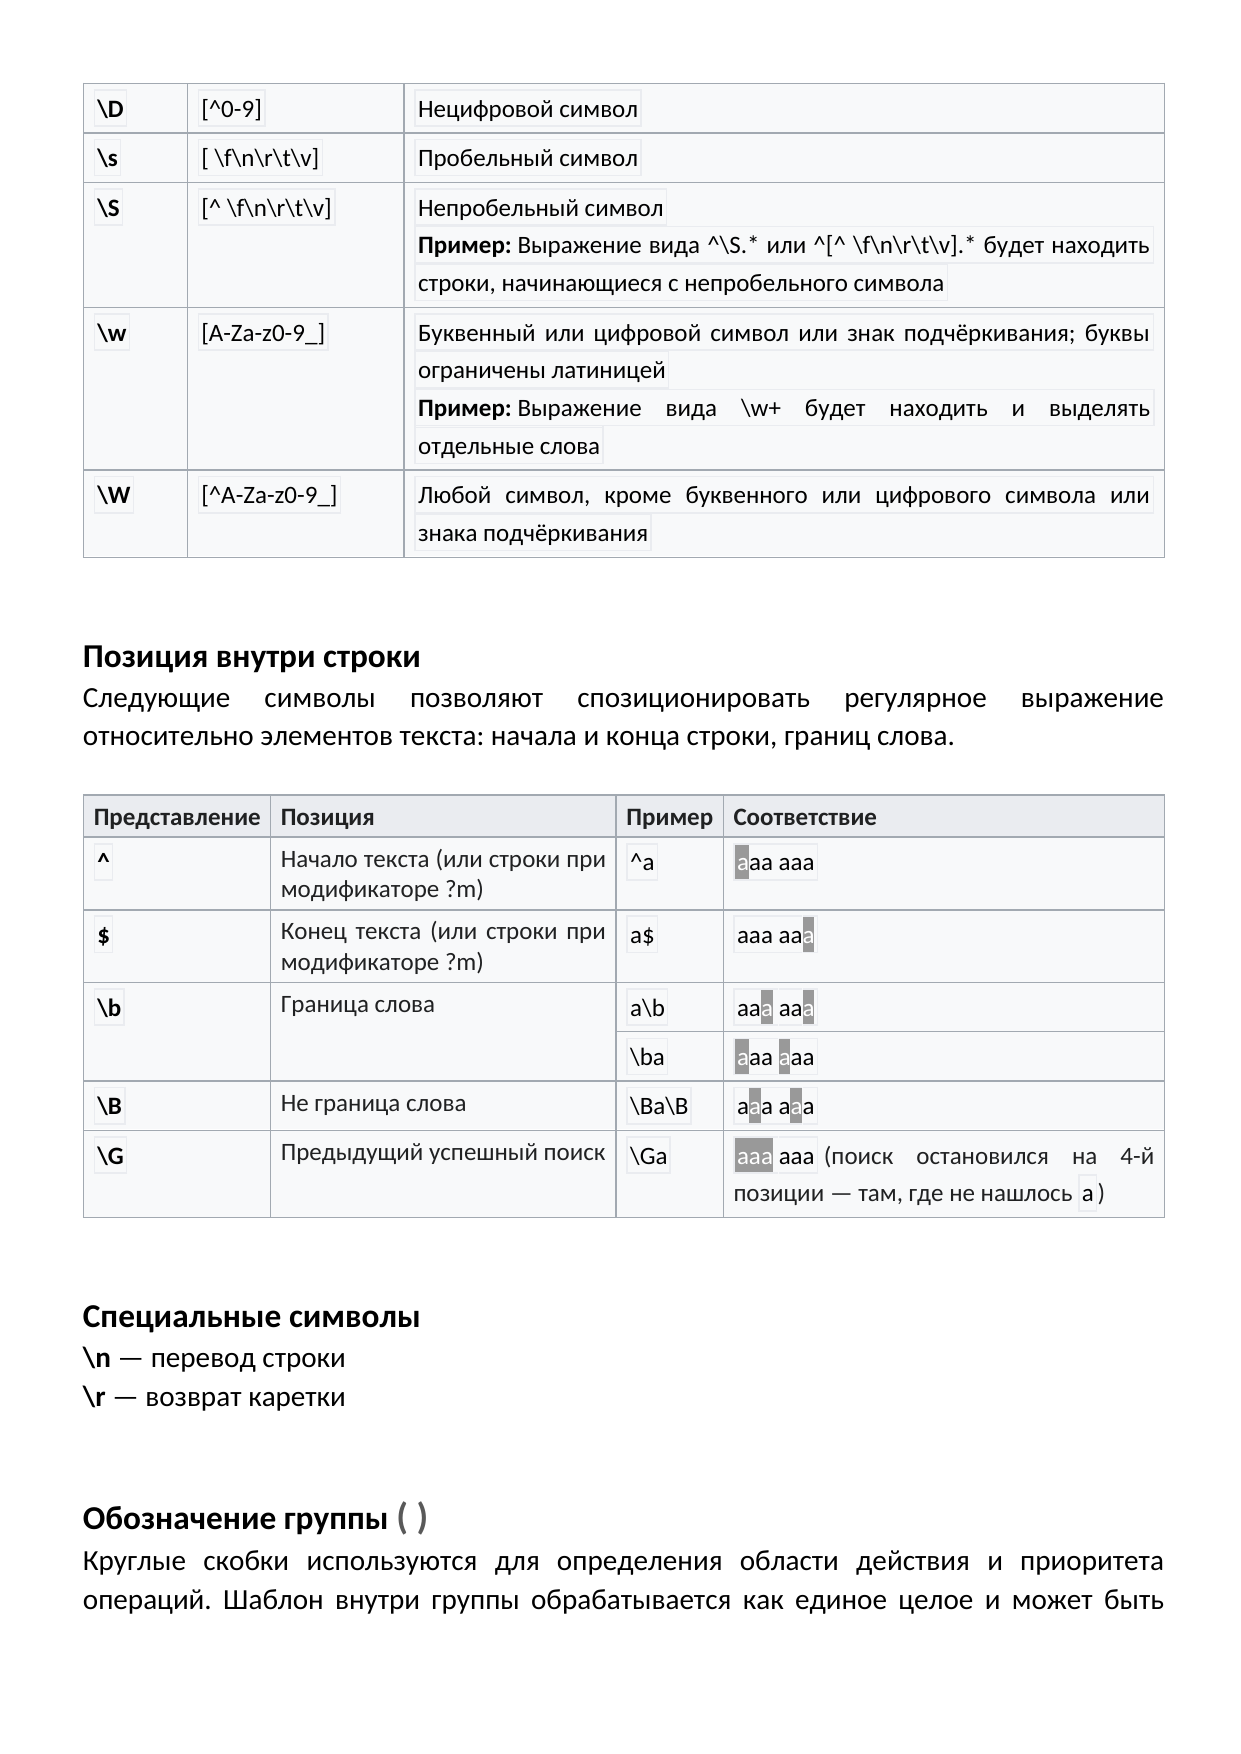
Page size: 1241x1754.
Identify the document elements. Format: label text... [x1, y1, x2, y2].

table_cell Пробельный символ [405, 134, 1164, 181]
table_cell Начало текста (или строки при модификаторе ?m) [271, 838, 615, 909]
table_cell Буквенный или цифровой символ или знак подчёркивания; буквы ограничены латиницей Пример: Выражение вида \w+ будет находить и выделять отдельные слова [405, 308, 1164, 469]
table_cell Непробельный символ Пример: Выражение вида ^\S.* или ^[^ \f\n\r\t\v].* будет находить строки, начинающиеся с непробельного символа [405, 183, 1164, 306]
table_cell Не граница слова [271, 1082, 615, 1129]
table_cell Граница слова [271, 983, 615, 1080]
table_cell \Ga [617, 1131, 723, 1217]
table_cell \s [84, 134, 187, 181]
table_cell Предыдущий успешный поиск [271, 1131, 615, 1217]
table_cell [A-Za-z0-9_] [188, 308, 403, 469]
table_cell \S [84, 183, 187, 306]
table_header Соответствие [724, 796, 1164, 836]
table_cell \D [84, 84, 187, 132]
table_cell aaa aaa [724, 983, 1164, 1031]
table_cell [^ \f\n\r\t\v] [188, 183, 403, 306]
table_cell \G [84, 1131, 270, 1217]
table_cell aaa aaa [724, 1082, 1164, 1129]
table_cell \B [84, 1082, 270, 1129]
table_cell [^0-9] [188, 84, 403, 132]
table_cell $ [84, 911, 270, 981]
table_cell [^A-Za-z0-9_] [188, 471, 403, 556]
table_cell \W [84, 471, 187, 556]
table_header Представление [84, 796, 270, 836]
text \n — перевод строки [83, 1339, 1165, 1375]
text Позиция внутри строки [83, 635, 1165, 676]
table_cell Любой символ, кроме буквенного или цифрового символа или знака подчёркивания [405, 471, 1164, 556]
table_cell \w [84, 308, 187, 469]
text Обозначение группы ( ) [83, 1493, 1165, 1539]
table_cell Нецифровой символ [405, 84, 1164, 132]
table_cell ^ [84, 838, 270, 909]
table_cell Конец текста (или строки при модификаторе ?m) [271, 911, 615, 981]
text Следующие символы позволяют спозиционировать регулярное выражение относительно элементов текста: начала и конца строки, границ слова. [83, 679, 1165, 753]
text Специальные символы [83, 1295, 1165, 1336]
table_cell \ba [617, 1032, 723, 1080]
table_cell aaa aaa [724, 1032, 1164, 1080]
table_cell aaa aaa [724, 838, 1164, 909]
table_cell aaa aaa (поиск остановился на 4-й позиции — там, где не нашлось a) [724, 1131, 1164, 1217]
table_cell ^a [617, 838, 723, 909]
table_header Позиция [271, 796, 615, 836]
table_cell aaa aaa [724, 911, 1164, 981]
text \r — возврат каретки [83, 1378, 1165, 1413]
table_cell a\b [617, 983, 723, 1031]
table_cell \b [84, 983, 270, 1080]
table_cell \Ba\B [617, 1082, 723, 1129]
table_header Пример [617, 796, 723, 836]
table_cell a$ [617, 911, 723, 981]
table_cell [ \f\n\r\t\v] [188, 134, 403, 181]
